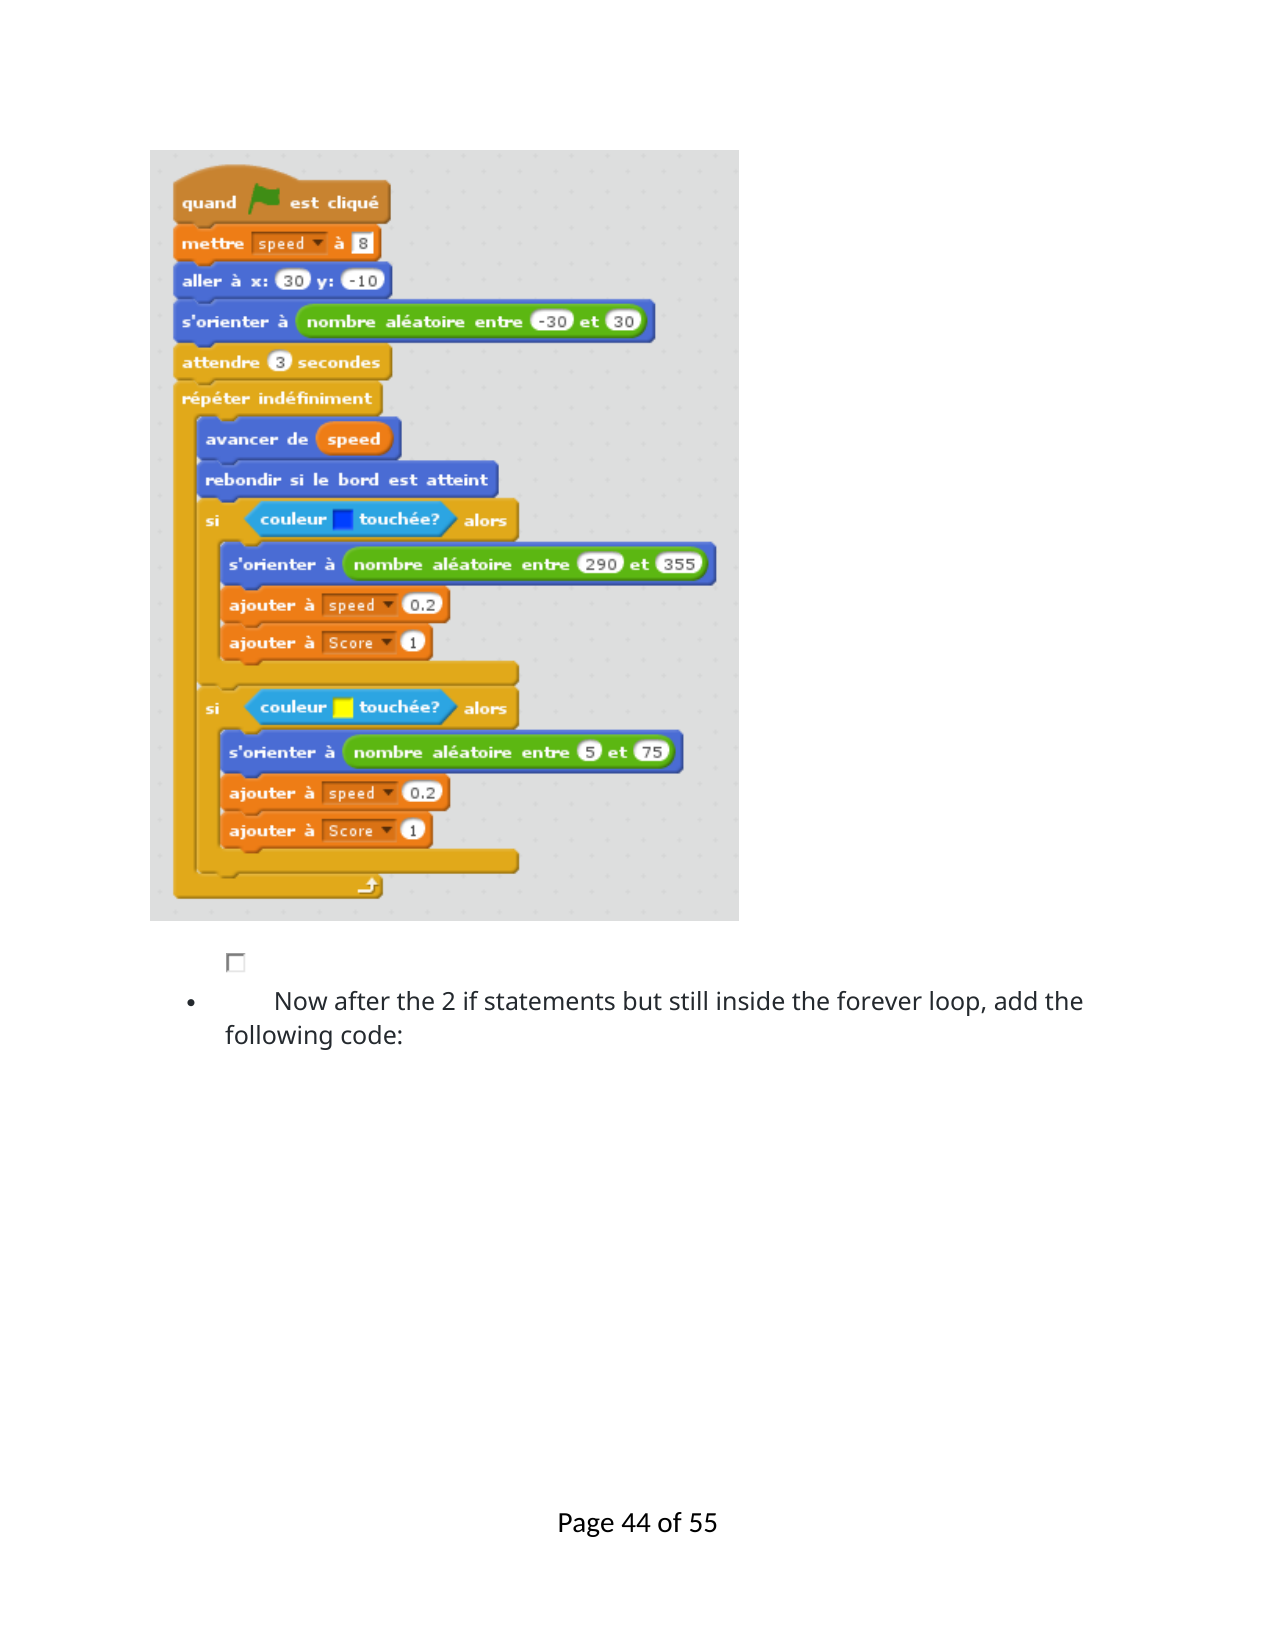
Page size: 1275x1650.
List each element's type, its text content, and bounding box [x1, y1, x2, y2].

picture [150, 150, 739, 921]
list Now after the 2 if statements but still inside the forever loop, add the following code: [187, 945, 1125, 1052]
